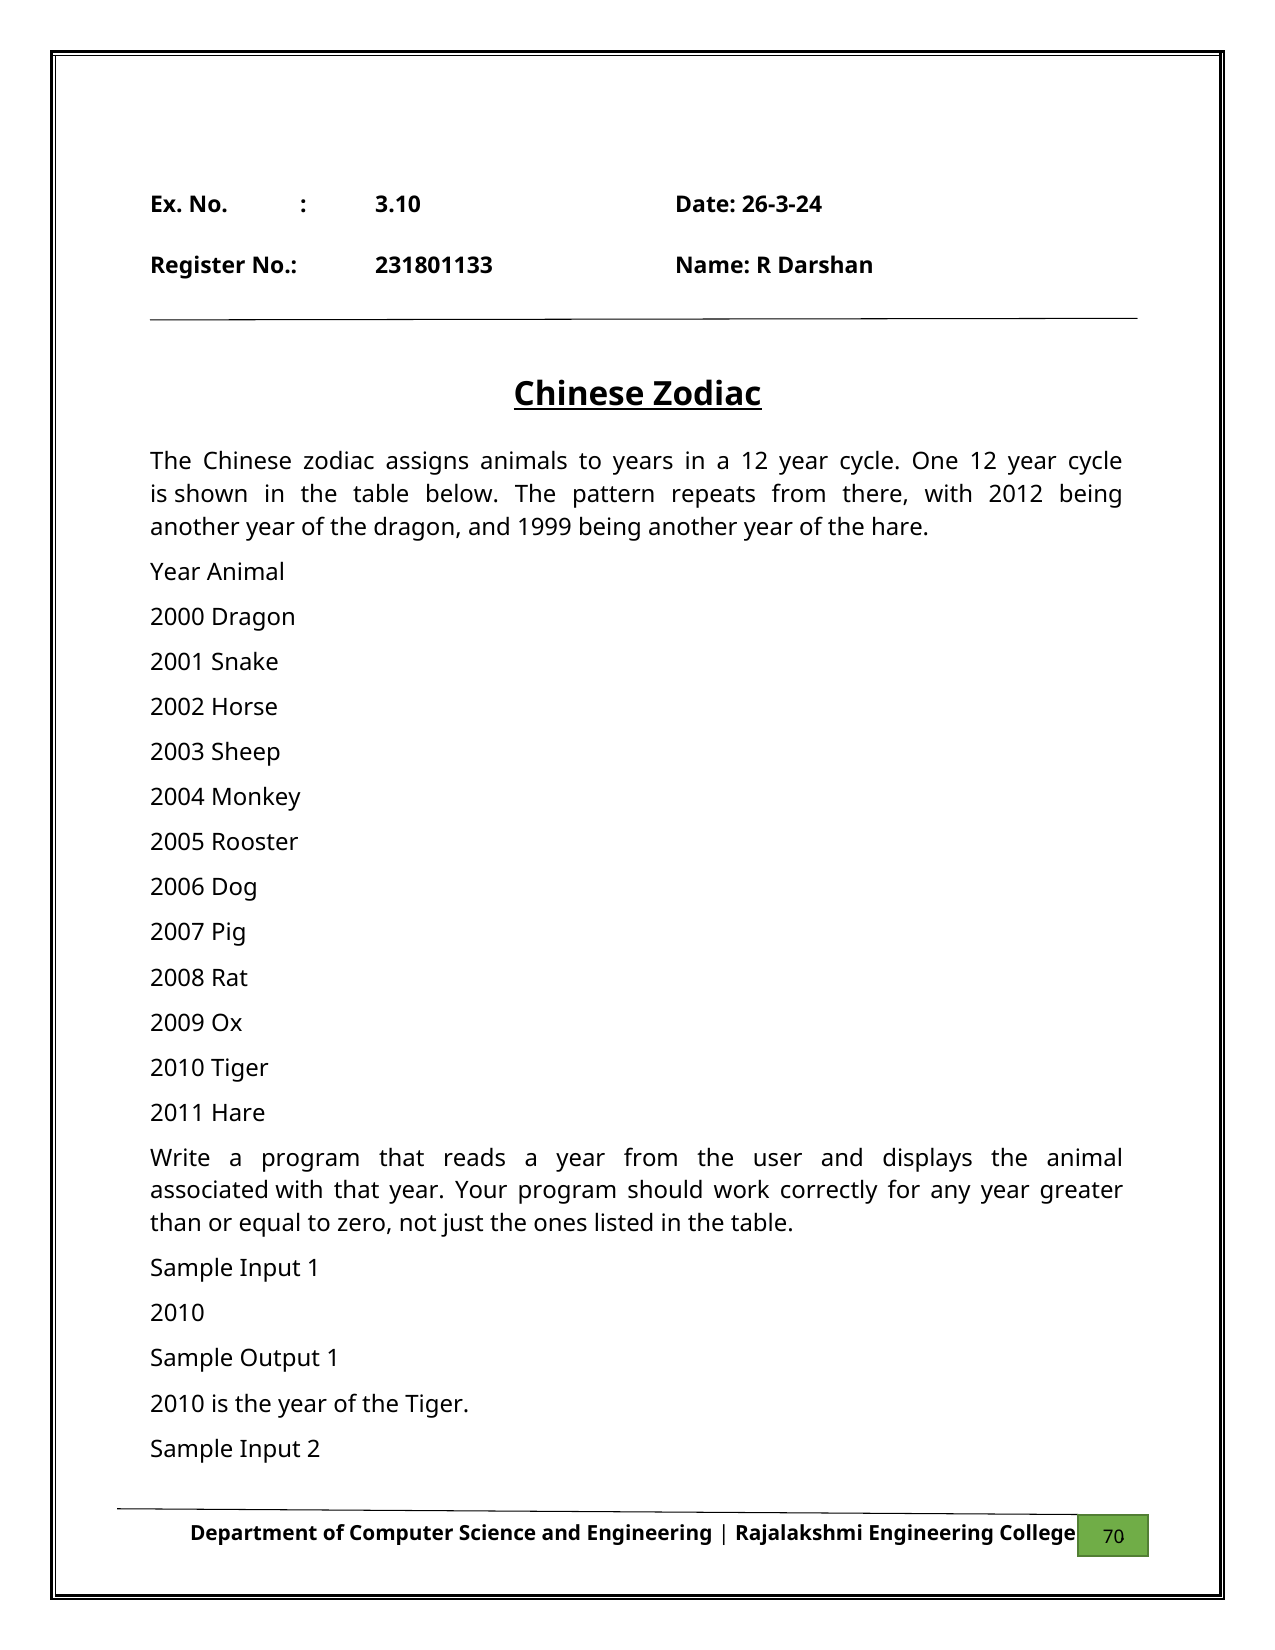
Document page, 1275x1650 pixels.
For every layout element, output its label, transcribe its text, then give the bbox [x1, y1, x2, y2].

text 2008 Rat [150, 960, 1125, 993]
text Sample Input 1 [150, 1251, 1125, 1284]
text Ex. No. : 3.10 Date: 26-3-24 [150, 188, 1125, 219]
text 2010 [150, 1296, 1125, 1329]
text Chinese Zodiac [150, 369, 1125, 415]
text 2009 Ox [150, 1005, 1125, 1038]
text 2001 Snake [150, 644, 1125, 677]
text 2002 Horse [150, 690, 1125, 722]
text 2003 Sheep [150, 735, 1125, 767]
text Write a program that reads a year from the user and displays the animal associated with that year. Your program should work correctly for any year greater than or equal to zero, not just the ones listed in the table. [150, 1141, 1125, 1238]
text The Chinese zodiac assigns animals to years in a 12 year cycle. One 12 year cycle is shown in the table below. The pattern repeats from there, with 2012 being another year of the dragon, and 1999 being another year of the hare. [150, 444, 1125, 542]
text 2006 Dog [150, 870, 1125, 903]
text 2007 Pig [150, 915, 1125, 948]
text 2010 Tiger [150, 1051, 1125, 1083]
text 2000 Dragon [150, 599, 1125, 632]
text 2011 Hare [150, 1096, 1125, 1128]
text 2004 Monkey [150, 780, 1125, 812]
text 2010 is the year of the Tiger. [150, 1386, 1125, 1419]
text Year Animal [150, 554, 1125, 587]
text Register No.: 231801133 Name: R Darshan [150, 249, 1125, 280]
text Sample Input 2 [150, 1431, 1125, 1464]
text Sample Output 1 [150, 1341, 1125, 1374]
text 2005 Rooster [150, 825, 1125, 858]
